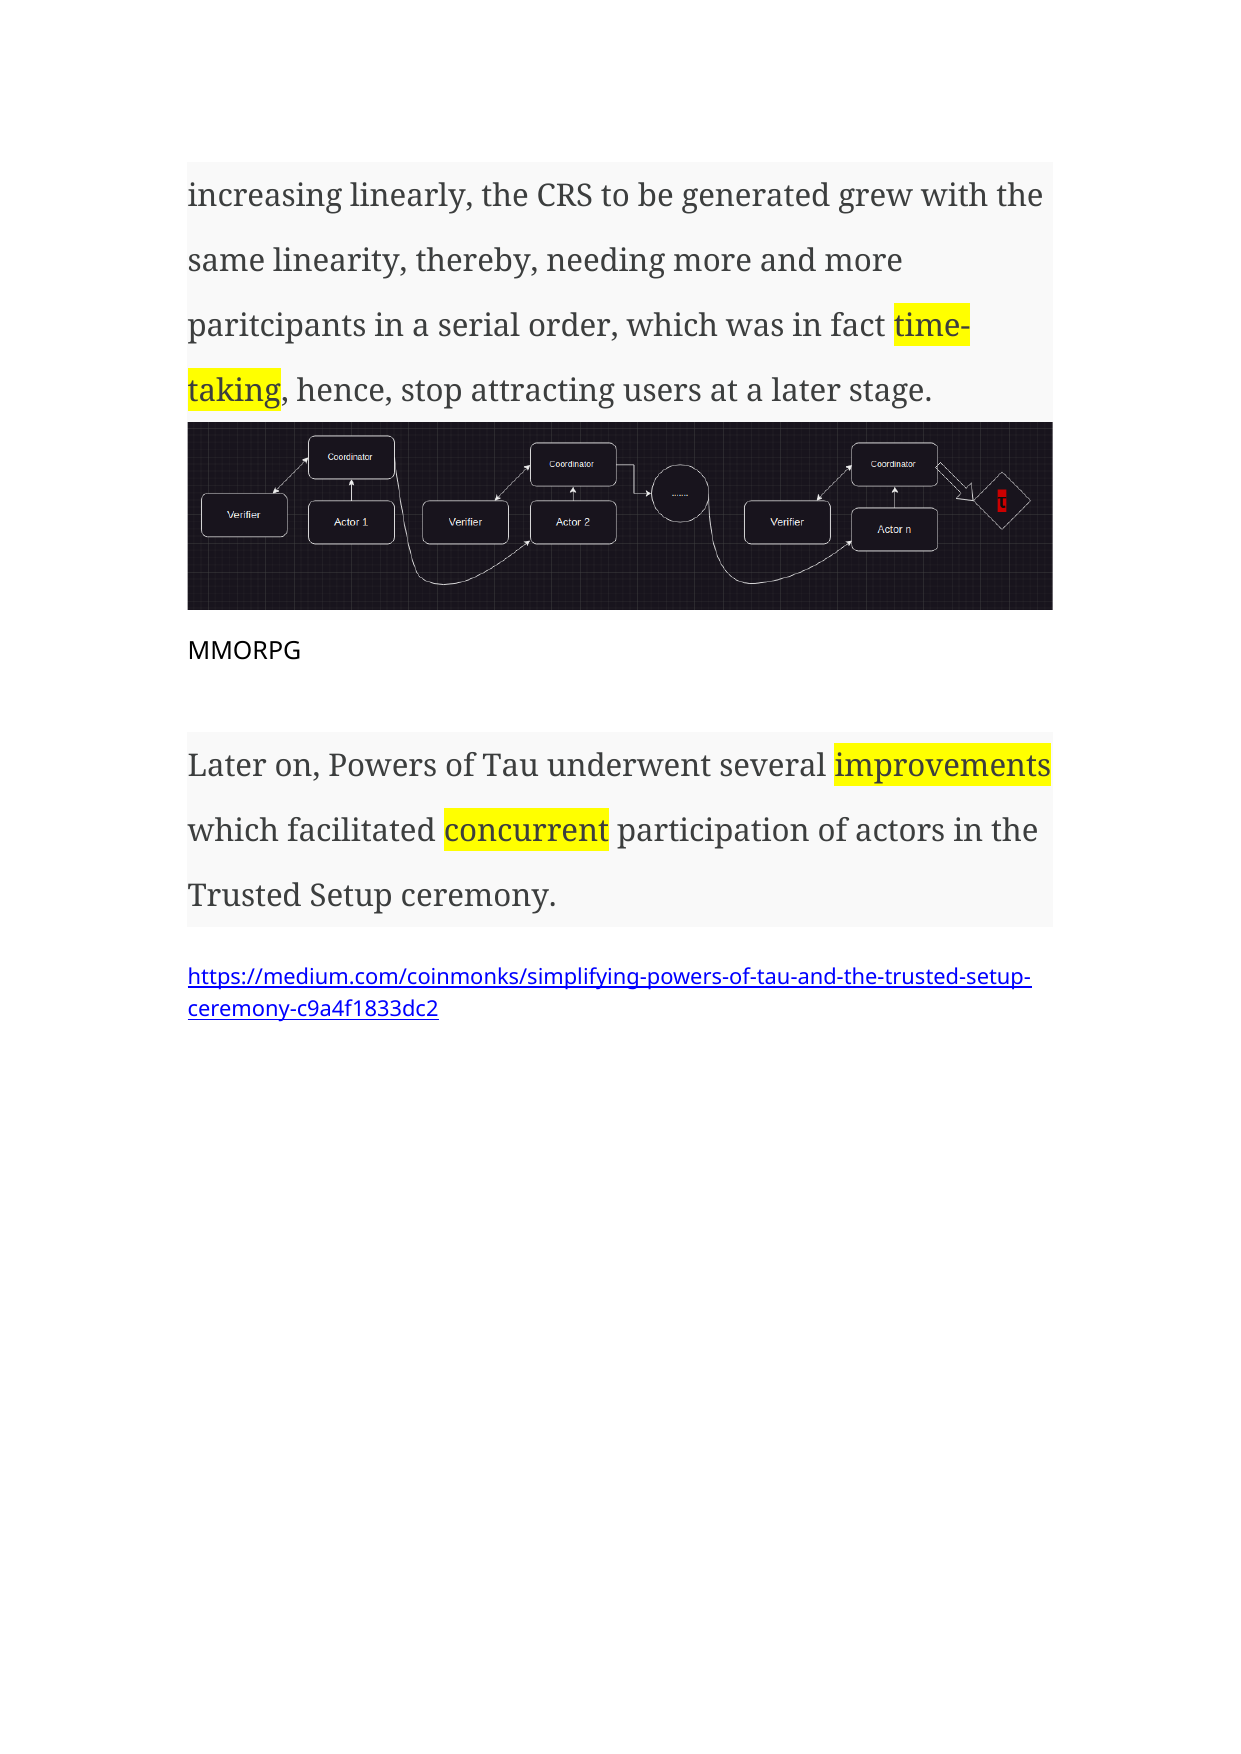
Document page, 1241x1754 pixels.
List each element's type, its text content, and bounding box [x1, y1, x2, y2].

text https://medium.com/coinmonks/simplifying-powers-of-tau-and-the-trusted-setup-ceremony-c9a4f1833dc2 [187, 959, 1053, 1024]
text Later on, Powers of Tau underwent several improvements which facilitated concurrent participation of actors in the Trusted Setup ceremony. [187, 732, 1053, 927]
text MMORPG [187, 617, 1053, 682]
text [187, 162, 1053, 422]
picture [187, 422, 1053, 610]
